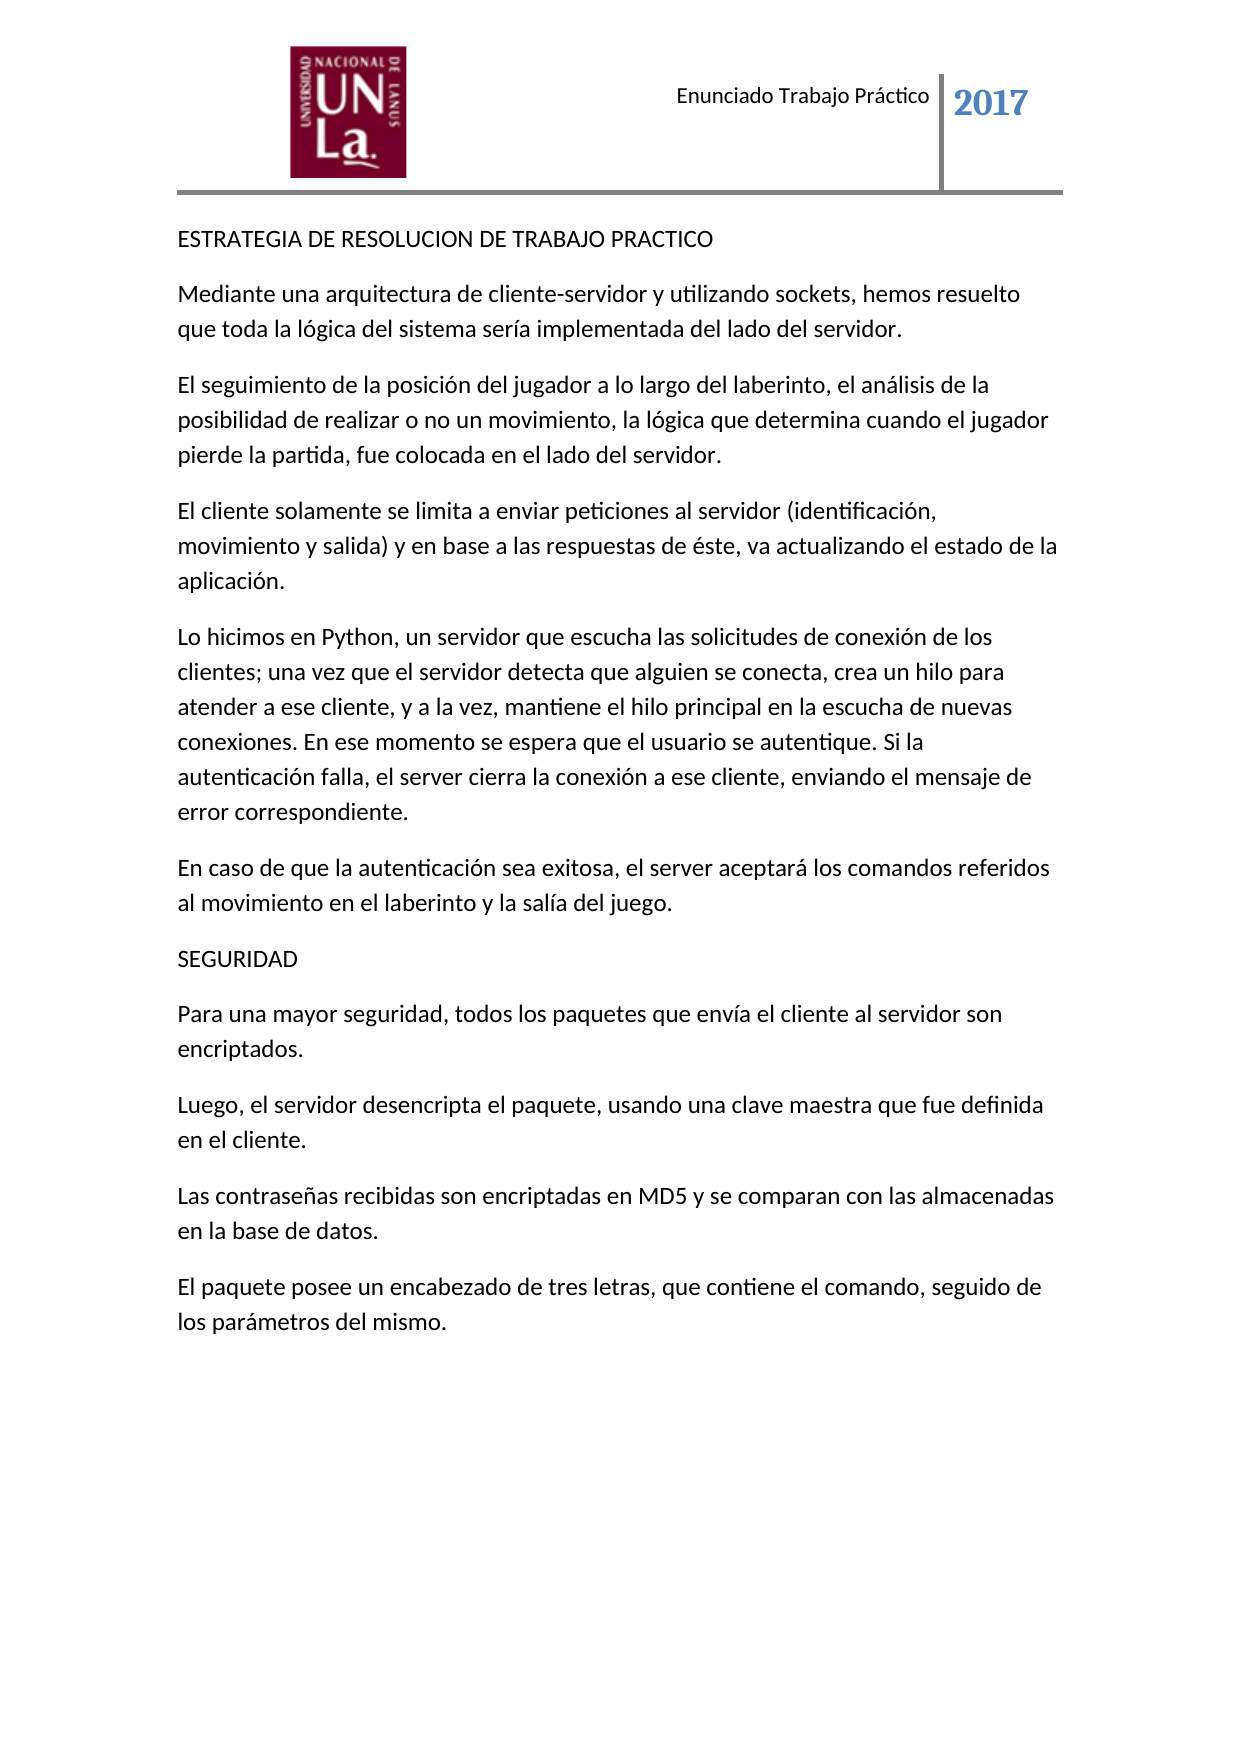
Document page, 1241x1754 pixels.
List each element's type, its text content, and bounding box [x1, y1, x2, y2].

picture [289, 45, 407, 178]
text Luego, el servidor desencripta el paquete, usando una clave maestra que fue definida en el cliente. [177, 1089, 1063, 1155]
text El seguimiento de la posición del jugador a lo largo del laberinto, el análisis de la posibilidad de realizar o no un movimiento, la lógica que determina cuando el jugador pierde la partida, fue colocada en el lado del servidor. [177, 369, 1063, 470]
text El cliente solamente se limita a enviar peticiones al servidor (identificación, movimiento y salida) y en base a las respuestas de éste, va actualizando el estado de la aplicación. [177, 495, 1063, 596]
text Lo hicimos en Python, un servidor que escucha las solicitudes de conexión de los clientes; una vez que el servidor detecta que alguien se conecta, crea un hilo para atender a ese cliente, y a la vez, mantiene el hilo principal en la escucha de nuevas conexiones. En ese momento se espera que el usuario se autentique. Si la autenticación falla, el server cierra la conexión a ese cliente, enviando el mensaje de error correspondiente. [177, 621, 1063, 827]
text Para una mayor seguridad, todos los paquetes que envía el cliente al servidor son encriptados. [177, 998, 1063, 1064]
text Mediante una arquitectura de cliente-servidor y utilizando sockets, hemos resuelto que toda la lógica del sistema sería implementada del lado del servidor. [177, 278, 1063, 344]
text En caso de que la autenticación sea exitosa, el server aceptará los comandos referidos al movimiento en el laberinto y la salía del juego. [177, 852, 1063, 917]
text Las contraseñas recibidas son encriptadas en MD5 y se comparan con las almacenadas en la base de datos. [177, 1180, 1063, 1246]
text ESTRATEGIA DE RESOLUCION DE TRABAJO PRACTICO [177, 223, 1063, 253]
text SEGURIDAD [177, 943, 1063, 973]
text El paquete posee un encabezado de tres letras, que contiene el comando, seguido de los parámetros del mismo. [177, 1271, 1063, 1337]
